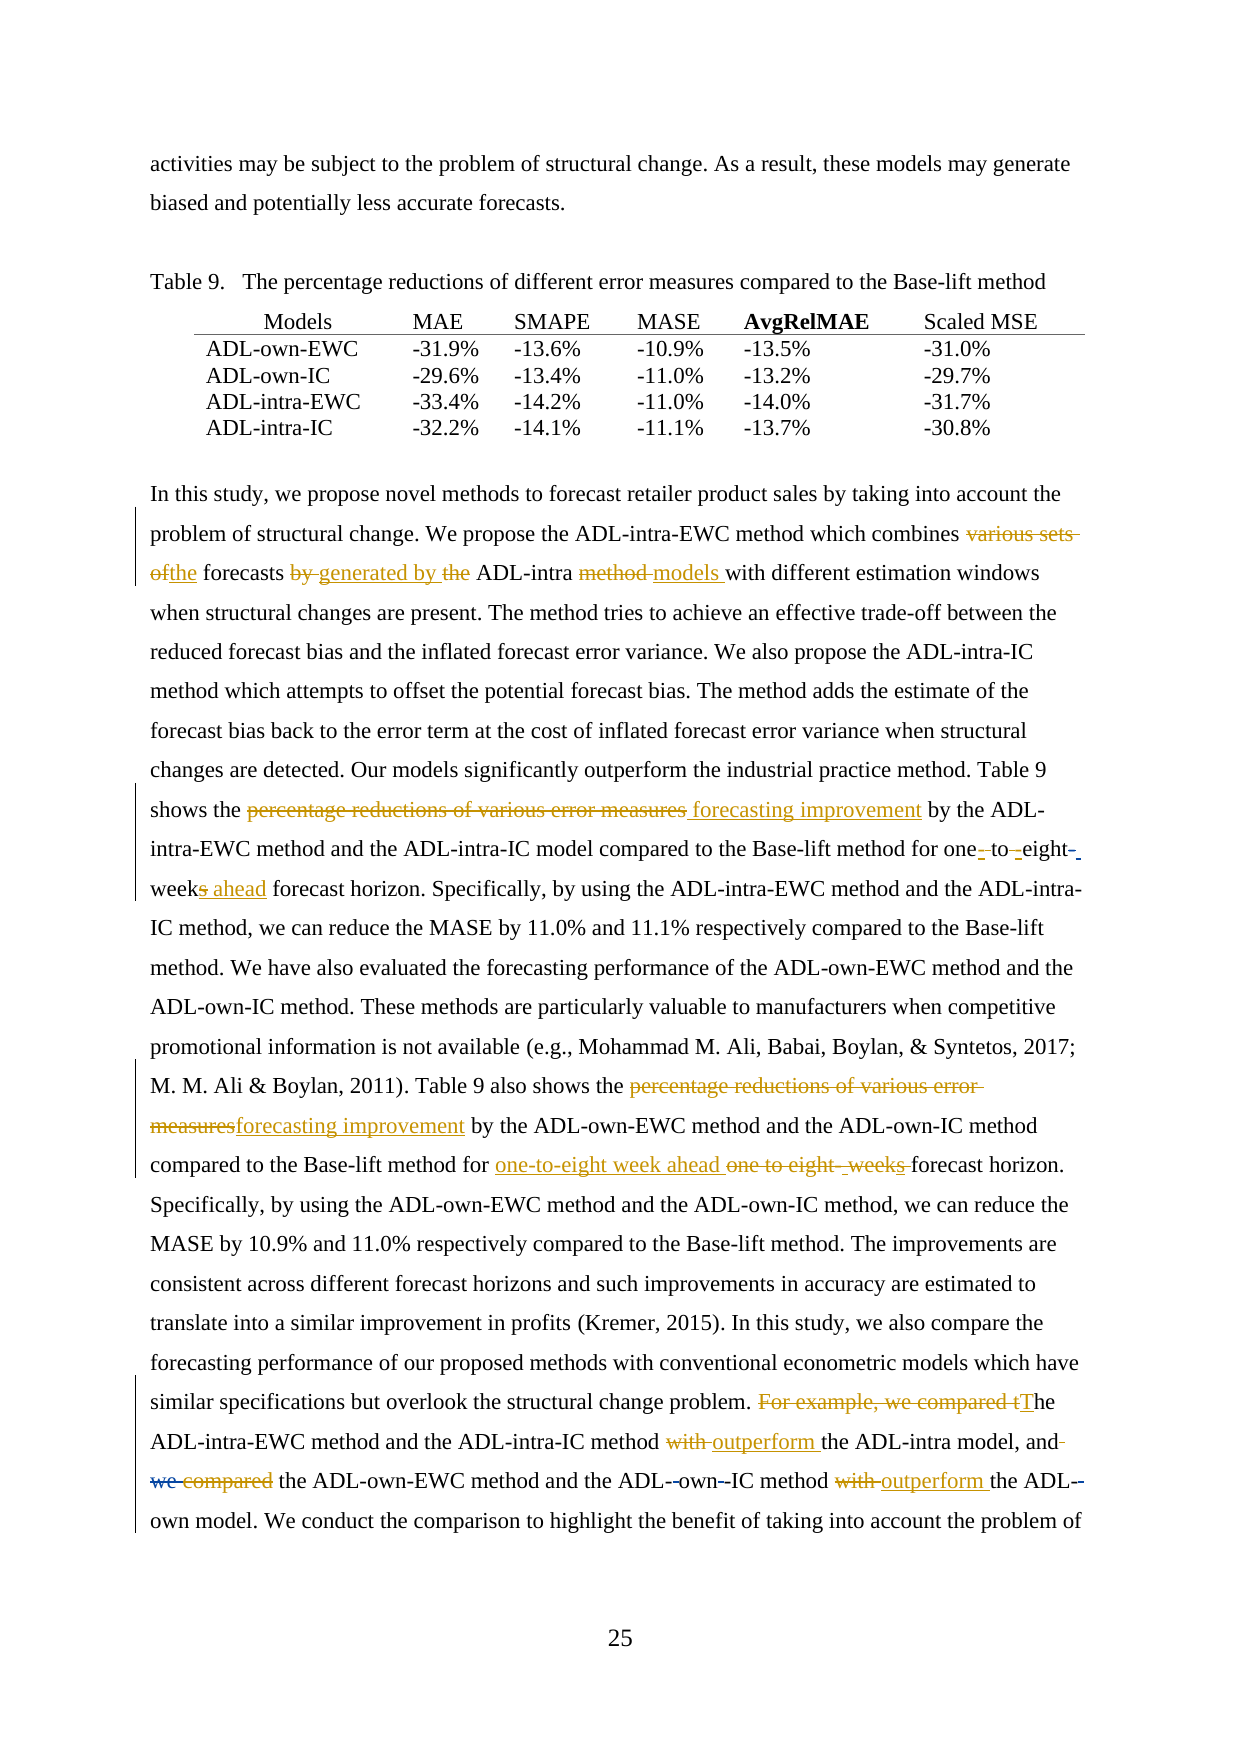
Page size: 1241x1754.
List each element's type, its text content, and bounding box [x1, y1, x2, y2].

table_cell -13.4% [503, 362, 626, 388]
table_cell -29.6% [401, 362, 503, 388]
table_cell -11.1% [626, 414, 732, 441]
table_header Models [194, 308, 401, 334]
table_cell ADL-own-EWC [194, 335, 401, 362]
table_cell -31.0% [913, 335, 1085, 362]
table_cell -32.2% [401, 414, 503, 441]
table_cell -11.0% [626, 362, 732, 388]
table_header MASE [626, 308, 732, 334]
table_cell ADL-intra-IC [194, 414, 401, 441]
table_cell -33.4% [401, 388, 503, 414]
table_cell -14.2% [503, 388, 626, 414]
table_cell -13.7% [733, 414, 912, 441]
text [150, 150, 1090, 216]
table_header MAE [401, 308, 503, 334]
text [150, 480, 1090, 1533]
table_cell -31.7% [913, 388, 1085, 414]
table_cell ADL-intra-EWC [194, 388, 401, 414]
table_header AvgRelMAE [733, 308, 912, 334]
table_cell -31.9% [401, 335, 503, 362]
table_cell -29.7% [913, 362, 1085, 388]
text Table 9. The percentage reductions of different error measures compared to the Base-lift method [150, 268, 1090, 295]
table_cell -30.8% [913, 414, 1085, 441]
table_header Scaled MSE [913, 308, 1085, 334]
table_cell -13.2% [733, 362, 912, 388]
table_cell -11.0% [626, 388, 732, 414]
table_header SMAPE [503, 308, 626, 334]
table_cell -13.6% [503, 335, 626, 362]
table_cell -13.5% [733, 335, 912, 362]
table_cell -14.1% [503, 414, 626, 441]
table_cell -10.9% [626, 335, 732, 362]
table_cell ADL-own-IC [194, 362, 401, 388]
table_cell -14.0% [733, 388, 912, 414]
